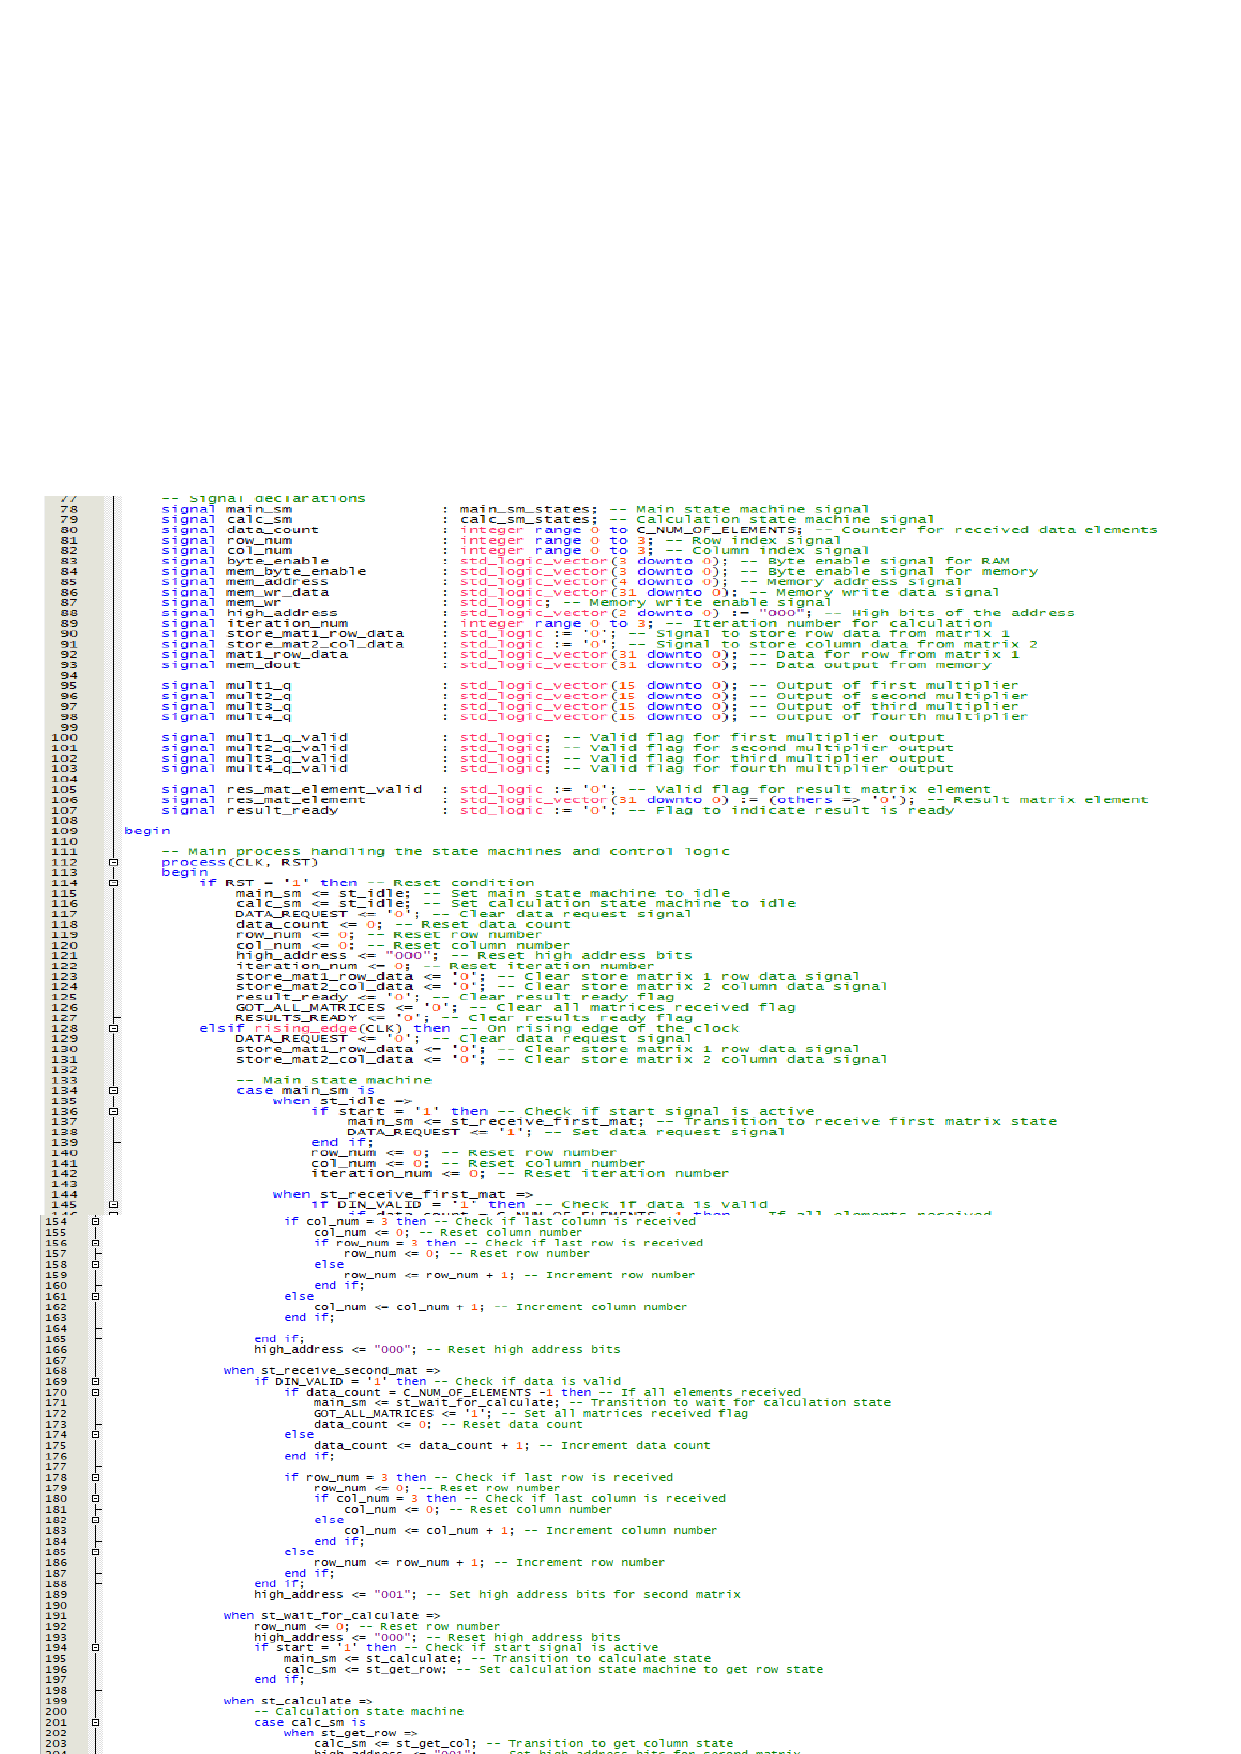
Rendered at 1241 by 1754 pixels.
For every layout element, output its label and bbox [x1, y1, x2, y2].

picture [40, 496, 1206, 1754]
